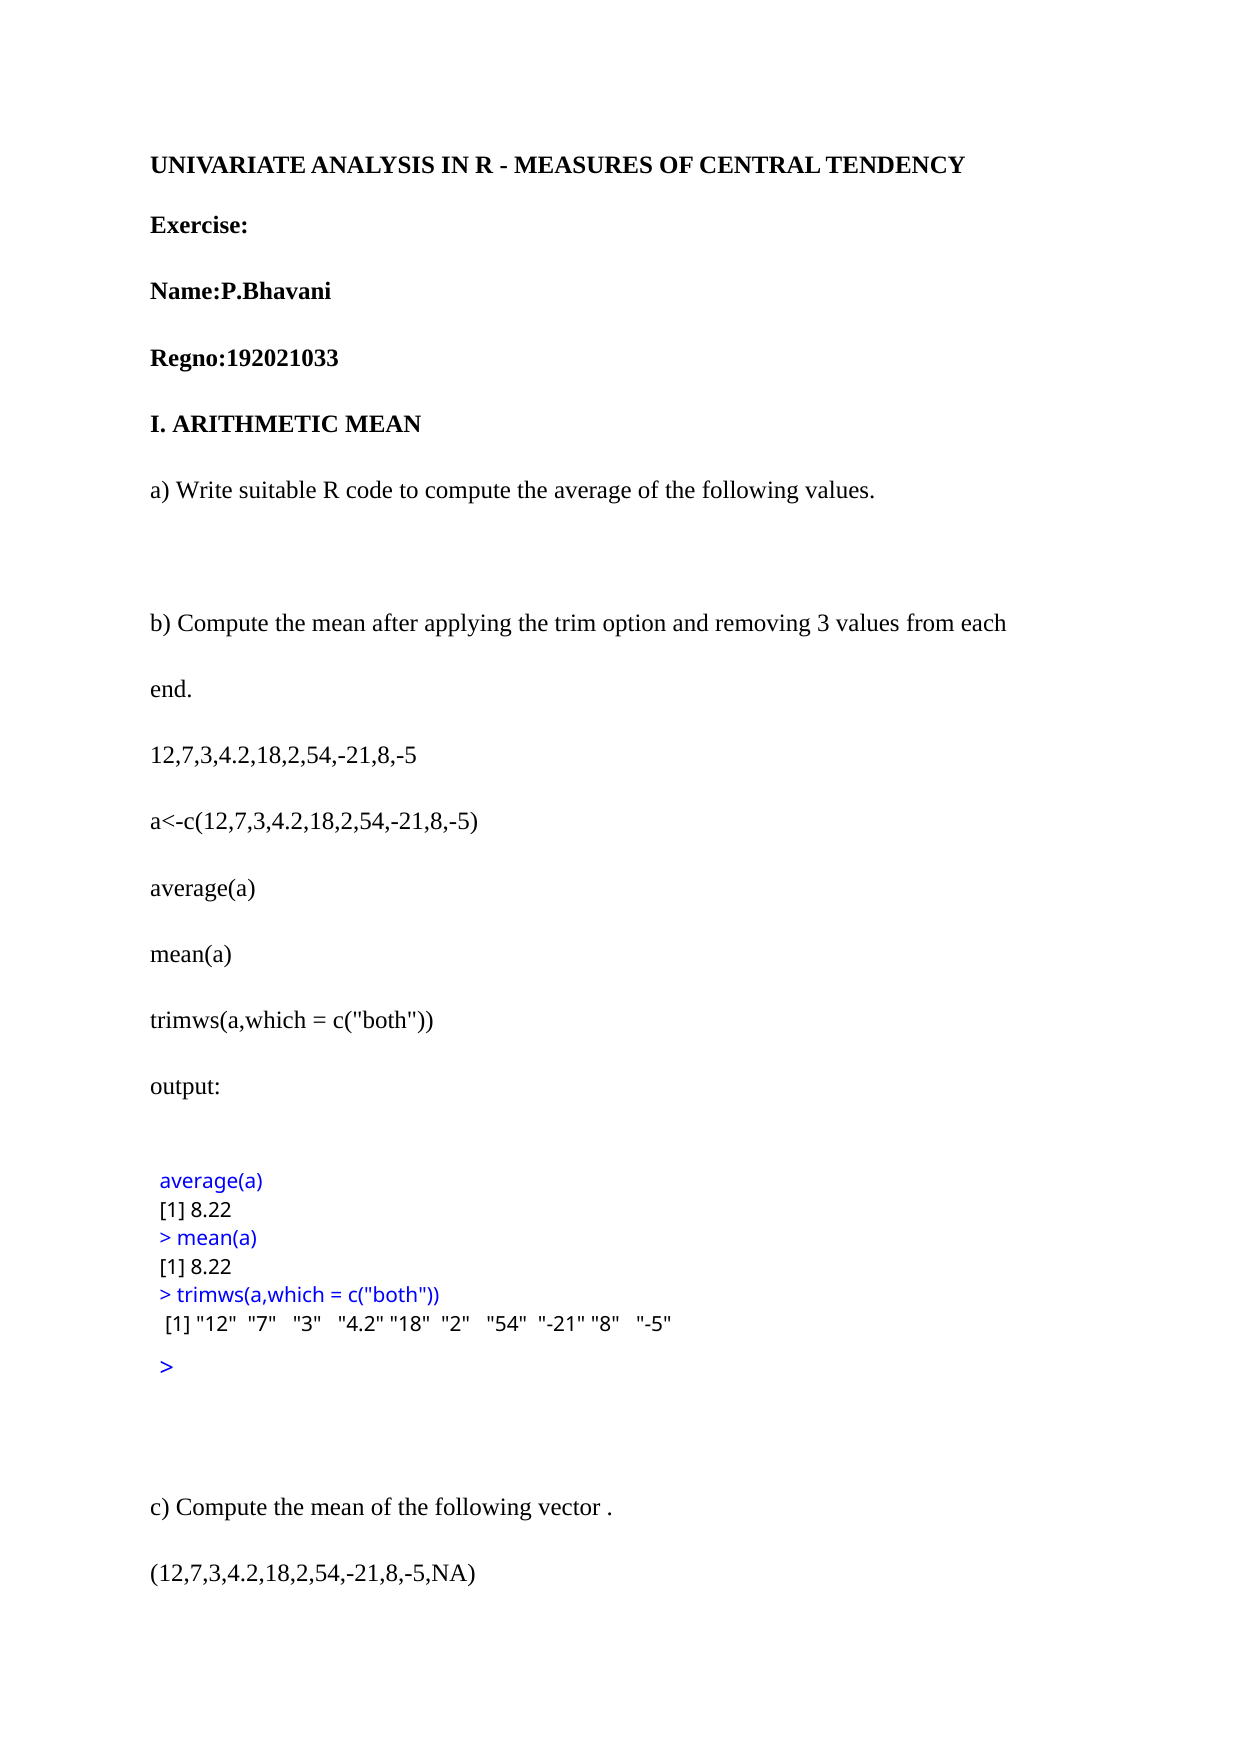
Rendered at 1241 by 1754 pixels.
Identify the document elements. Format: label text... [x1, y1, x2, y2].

text 12,7,3,4.2,18,2,54,-21,8,-5 [150, 740, 1090, 769]
text (12,7,3,4.2,18,2,54,-21,8,-5,NA) [150, 1558, 1090, 1587]
text Exercise: [150, 210, 1090, 239]
text trimws(a,which = c("both")) [150, 1005, 1090, 1034]
text I. ARITHMETIC MEAN [150, 409, 1090, 438]
table_header average(a) [1] 8.22 > mean(a) [1] 8.22 > trimws(a,which = c("both")) [1] "12" "7" "3" "4.2" "18" "2" "54" "-21" "8" "-5" [150, 1166, 1240, 1349]
text b) Compute the mean after applying the trim option and removing 3 values from each [150, 608, 1090, 636]
text Regno:192021033 [150, 343, 1090, 371]
text output: [150, 1071, 1090, 1129]
text a) Write suitable R code to compute the average of the following values. [150, 475, 1090, 504]
text c) Compute the mean of the following vector . [150, 1492, 1090, 1520]
text UNIVARIATE ANALYSIS IN R - MEASURES OF CENTRAL TENDENCY [150, 150, 1090, 179]
text Name:P.Bhavani [150, 276, 1090, 305]
text a<-c(12,7,3,4.2,18,2,54,-21,8,-5) [150, 806, 1090, 835]
text average(a) [150, 873, 1090, 901]
table_cell [150, 1350, 1240, 1396]
text end. [150, 674, 1090, 703]
text mean(a) [150, 939, 1090, 968]
